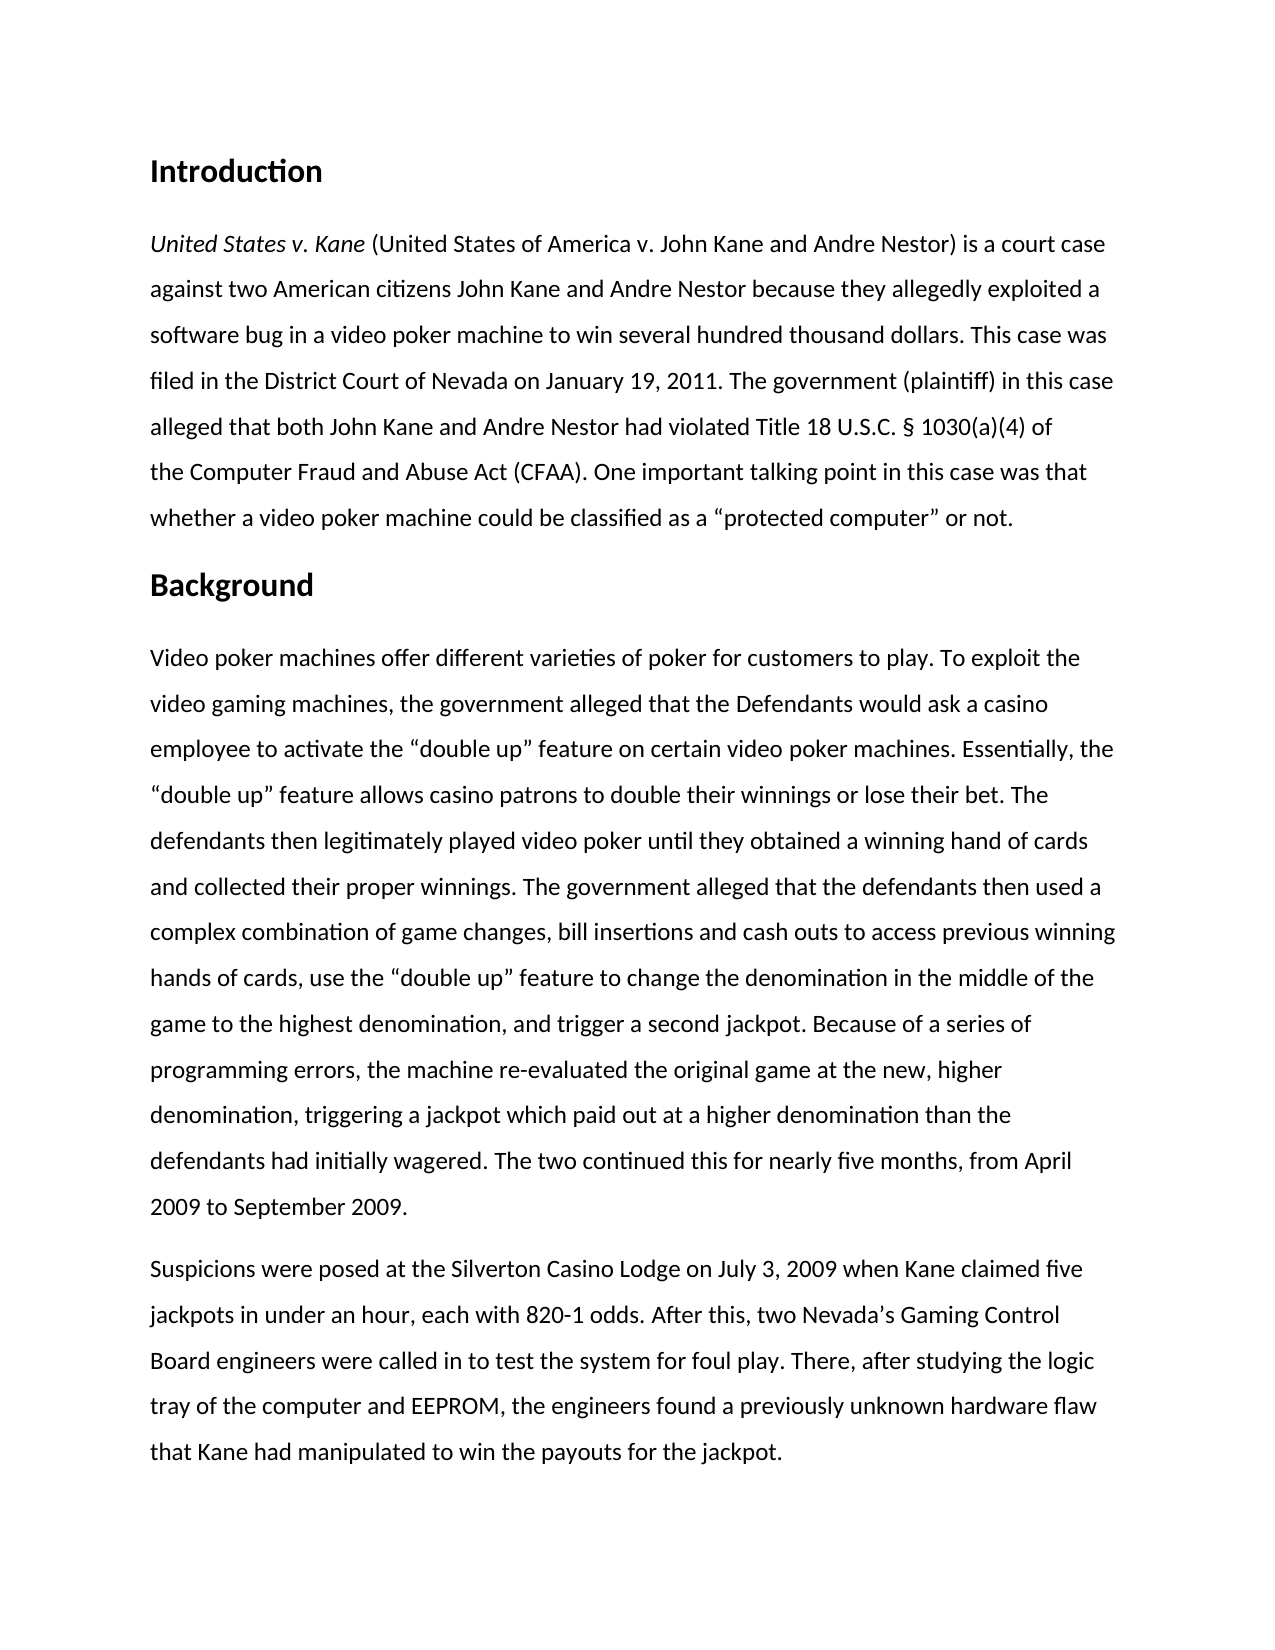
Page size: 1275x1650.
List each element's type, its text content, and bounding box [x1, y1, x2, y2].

text United States v. Kane (United States of America v. John Kane and Andre Nestor) is a court case against two American citizens John Kane and Andre Nestor because they allegedly exploited a software bug in a video poker machine to win several hundred thousand dollars. This case was filed in the District Court of Nevada on January 19, 2011. The government (plaintiff) in this case alleged that both John Kane and Andre Nestor had violated Title 18 U.S.C. § 1030(a)(4) of the Computer Fraud and Abuse Act (CFAA). One important talking point in this case was that whether a video poker machine could be classified as a “protected computer” or not. [150, 228, 1125, 533]
text Suspicions were posed at the Silverton Casino Lodge on July 3, 2009 when Kane claimed five jackpots in under an hour, each with 820-1 odds. After this, two Nevada’s Gaming Control Board engineers were called in to test the system for foul play. There, after studying the logic tray of the computer and EEPROM, the engineers found a previously unknown hardware flaw that Kane had manipulated to win the payouts for the jackpot. [150, 1253, 1125, 1467]
text Video poker machines offer different varieties of poker for customers to play. To exploit the video gaming machines, the government alleged that the Defendants would ask a casino employee to activate the “double up” feature on certain video poker machines. Essentially, the “double up” feature allows casino patrons to double their winnings or lose their bet. The defendants then legitimately played video poker until they obtained a winning hand of cards and collected their proper winnings. The government alleged that the defendants then used a complex combination of game changes, bill insertions and cash outs to access previous winning hands of cards, use the “double up” feature to change the denomination in the middle of the game to the highest denomination, and trigger a second jackpot. Because of a series of programming errors, the machine re-evaluated the original game at the new, higher denomination, triggering a jackpot which paid out at a higher denomination than the defendants had initially wagered. The two continued this for nearly five months, from April 2009 to September 2009. [150, 642, 1125, 1221]
text Introduction [150, 150, 1125, 191]
text Background [150, 564, 1125, 605]
